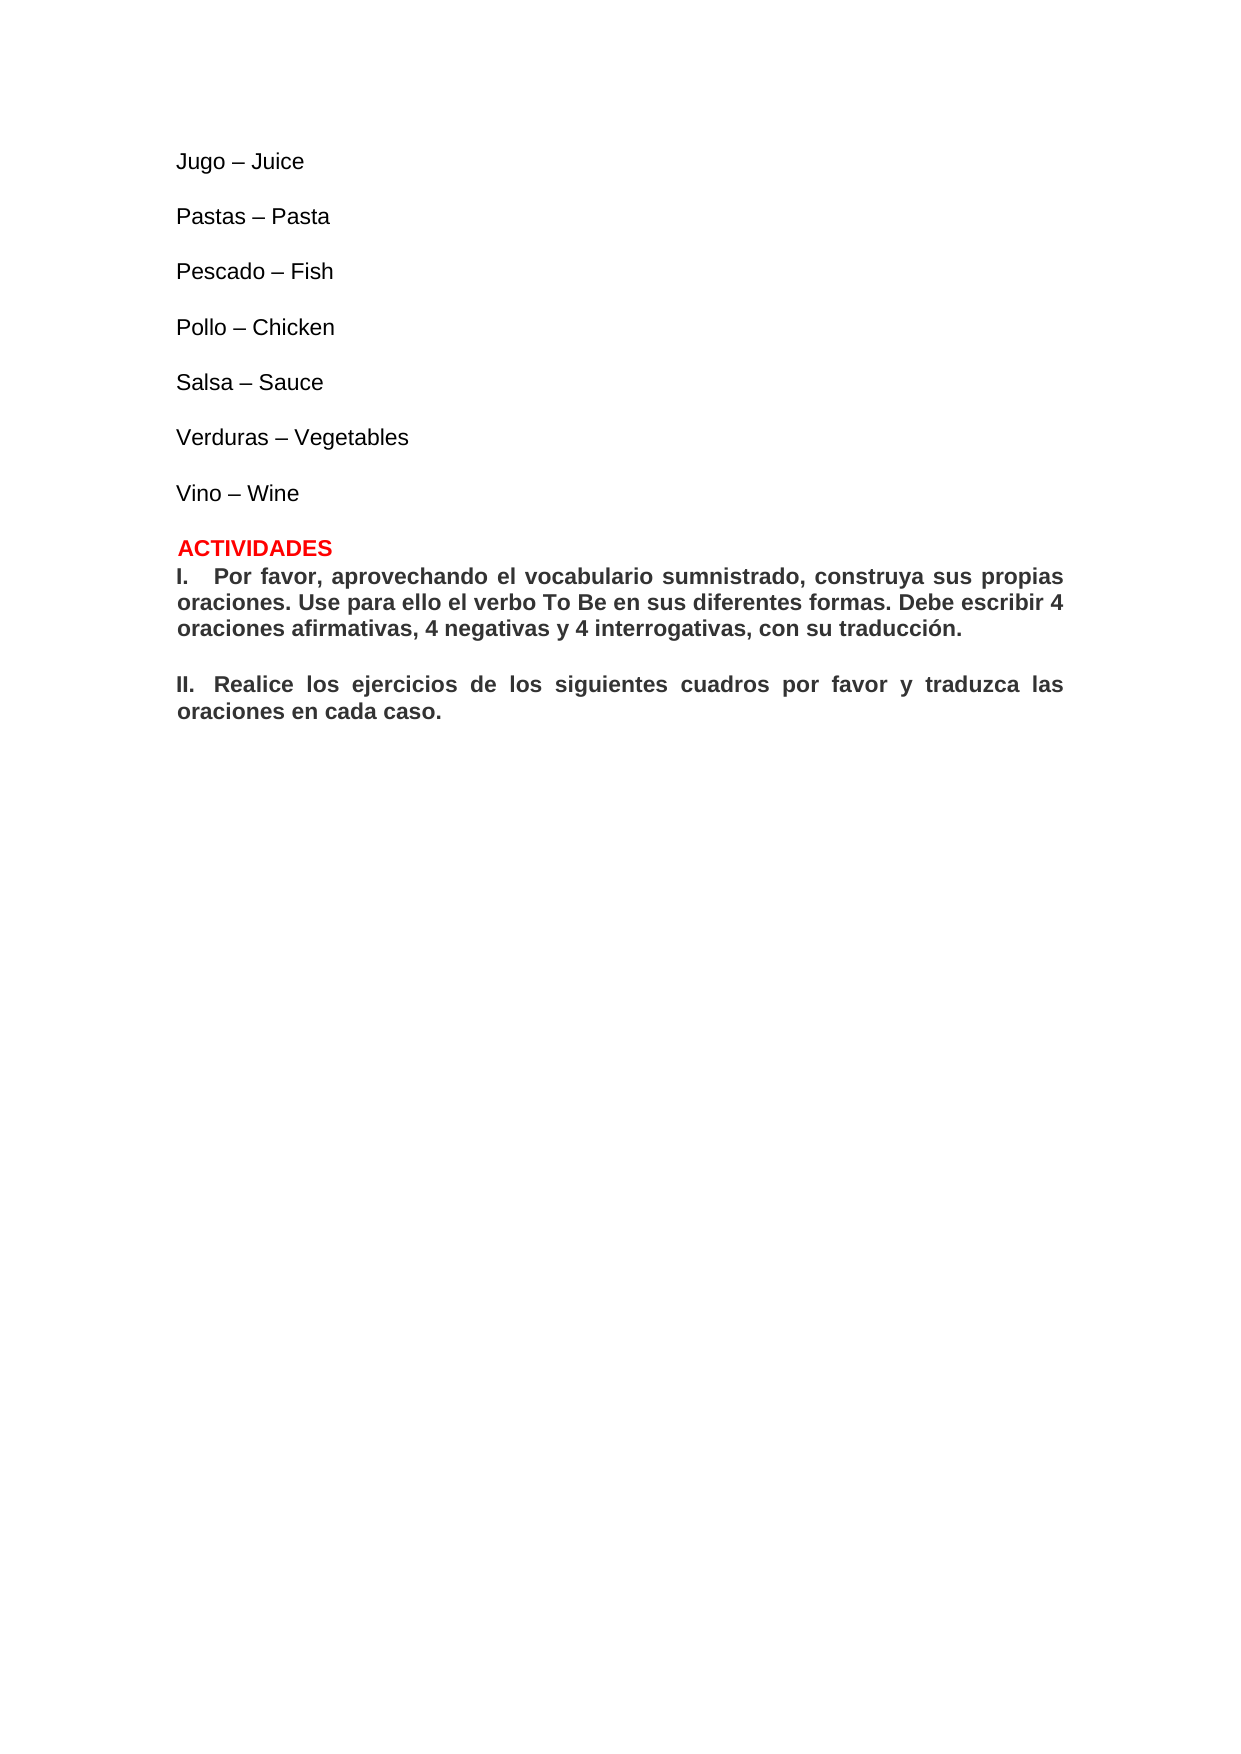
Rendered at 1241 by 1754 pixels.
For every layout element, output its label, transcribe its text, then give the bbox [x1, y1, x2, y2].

text Verduras – Vegetables [176, 424, 1065, 451]
text Pastas – Pasta [176, 203, 1065, 229]
text Salsa – Sauce [176, 369, 1065, 395]
text Vino – Wine [176, 479, 1065, 506]
text Pescado – Fish [176, 258, 1065, 284]
list Por favor, aprovechando el vocabulario sumnistrado, construya sus propias oraciones. Use para ello el verbo To Be en sus diferentes formas. Debe escribir 4 oraciones afirmativas, 4 negativas y 4 interrogativas, con su traducción. [176, 563, 1064, 642]
subtitle ACTIVIDADES [177, 535, 1069, 561]
text Jugo – Juice [176, 148, 1065, 174]
text Pollo – Chicken [176, 313, 1065, 340]
list Realice los ejercicios de los siguientes cuadros por favor y traduzca las oraciones en cada caso. [176, 672, 1064, 724]
